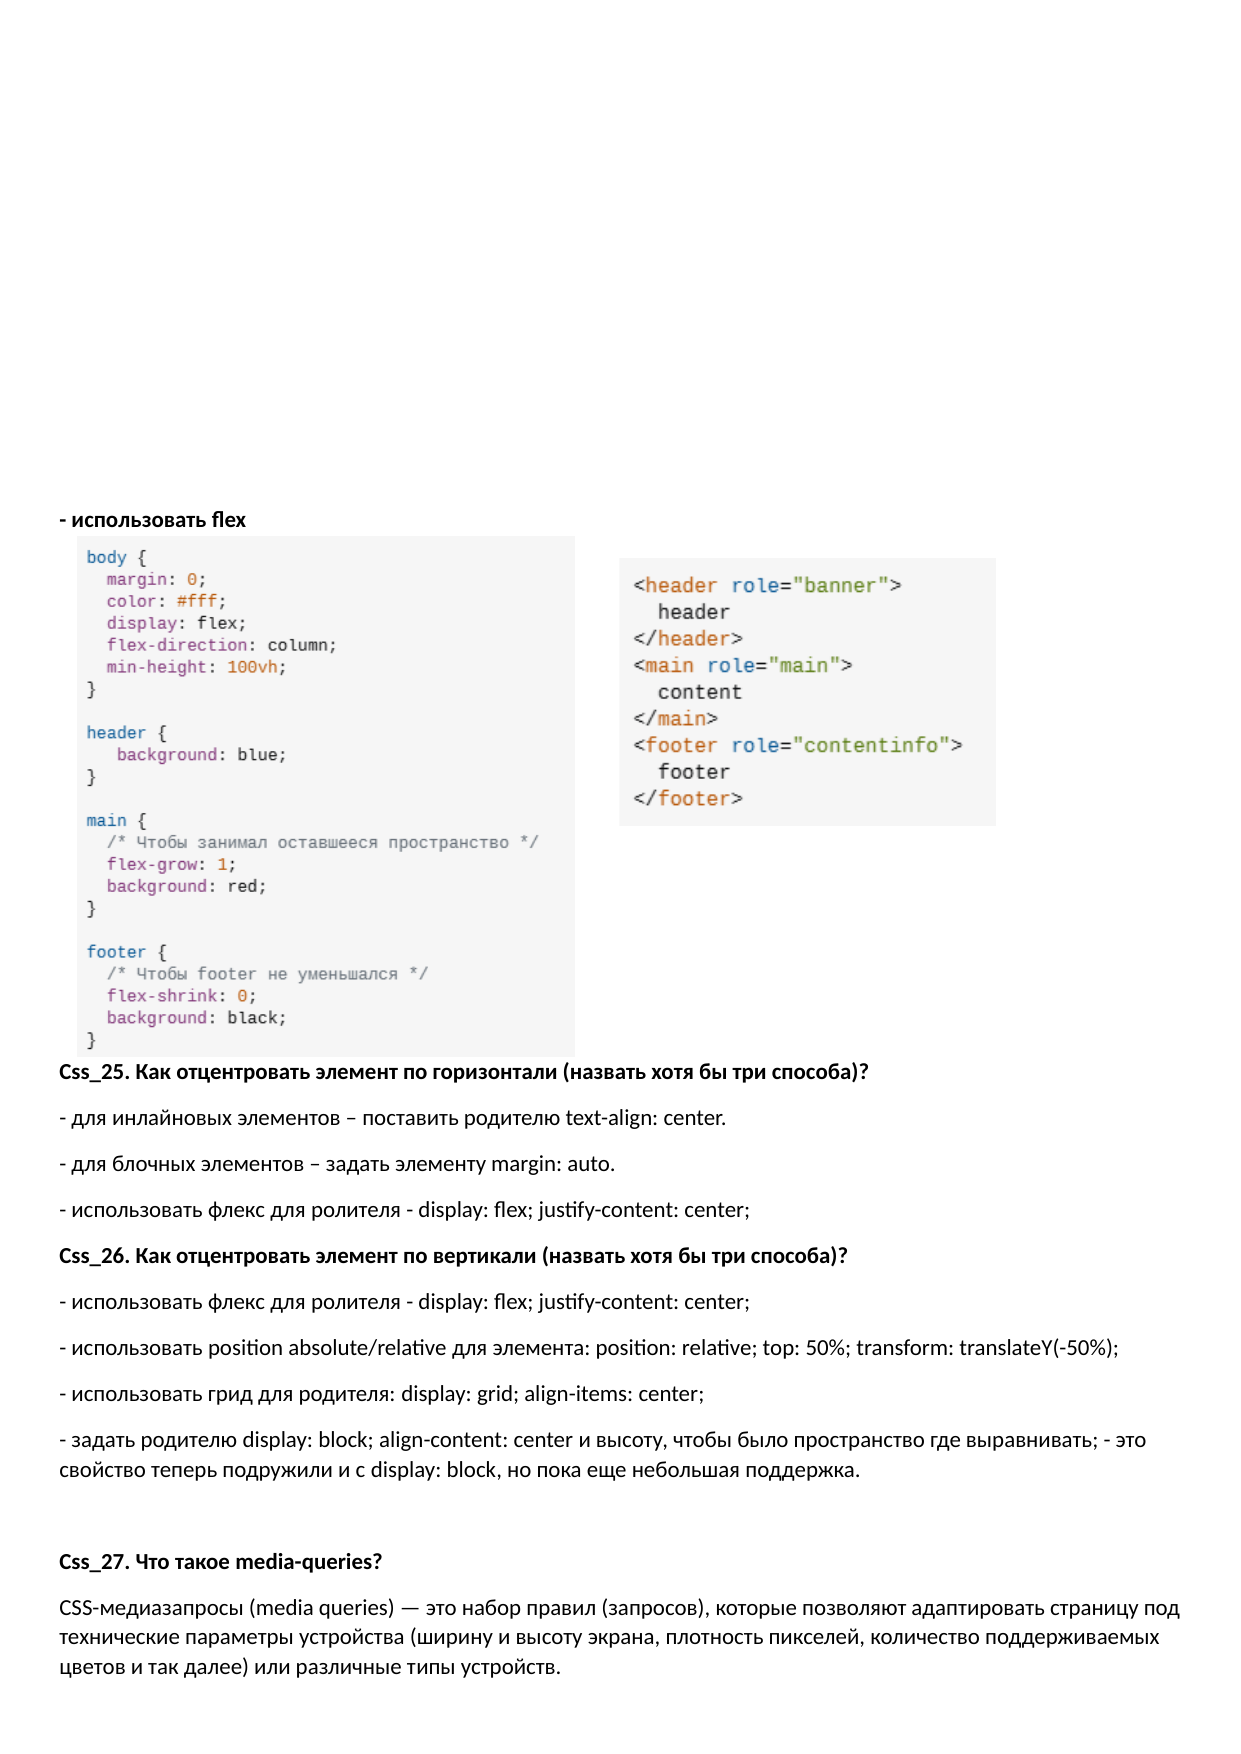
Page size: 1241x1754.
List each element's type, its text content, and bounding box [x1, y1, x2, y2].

text - использовать грид для родителя: display: grid; align-items: center; [59, 1379, 1181, 1408]
text Css_25. Как отцентровать элемент по горизонтали (назвать хотя бы три способа)? [59, 1057, 1181, 1085]
text Css_27. Что такое media-queries? [59, 1547, 1181, 1575]
text - задать родителю display: block; align-content: center и высоту, чтобы было пространство где выравнивать; - это свойство теперь подружили и с display: block, но пока еще небольшая поддержка. [59, 1426, 1181, 1483]
text - использовать flex [59, 505, 1181, 533]
text Css_26. Как отцентровать элемент по вертикали (назвать хотя бы три способа)? [59, 1241, 1181, 1269]
text - использовать флекс для ролителя - display: flex; justify-content: center; [59, 1195, 1181, 1223]
picture [619, 558, 996, 826]
text - использовать position absolute/relative для элемента: position: relative; top: 50%; transform: translateY(-50%); [59, 1333, 1181, 1362]
text - для инлайновых элементов – поставить родителю text-align: center. [59, 1103, 1181, 1131]
text - использовать флекс для ролителя - display: flex; justify-content: center; [59, 1287, 1181, 1316]
picture [77, 536, 575, 1057]
text - для блочных элементов – задать элементу margin: auto. [59, 1149, 1181, 1177]
